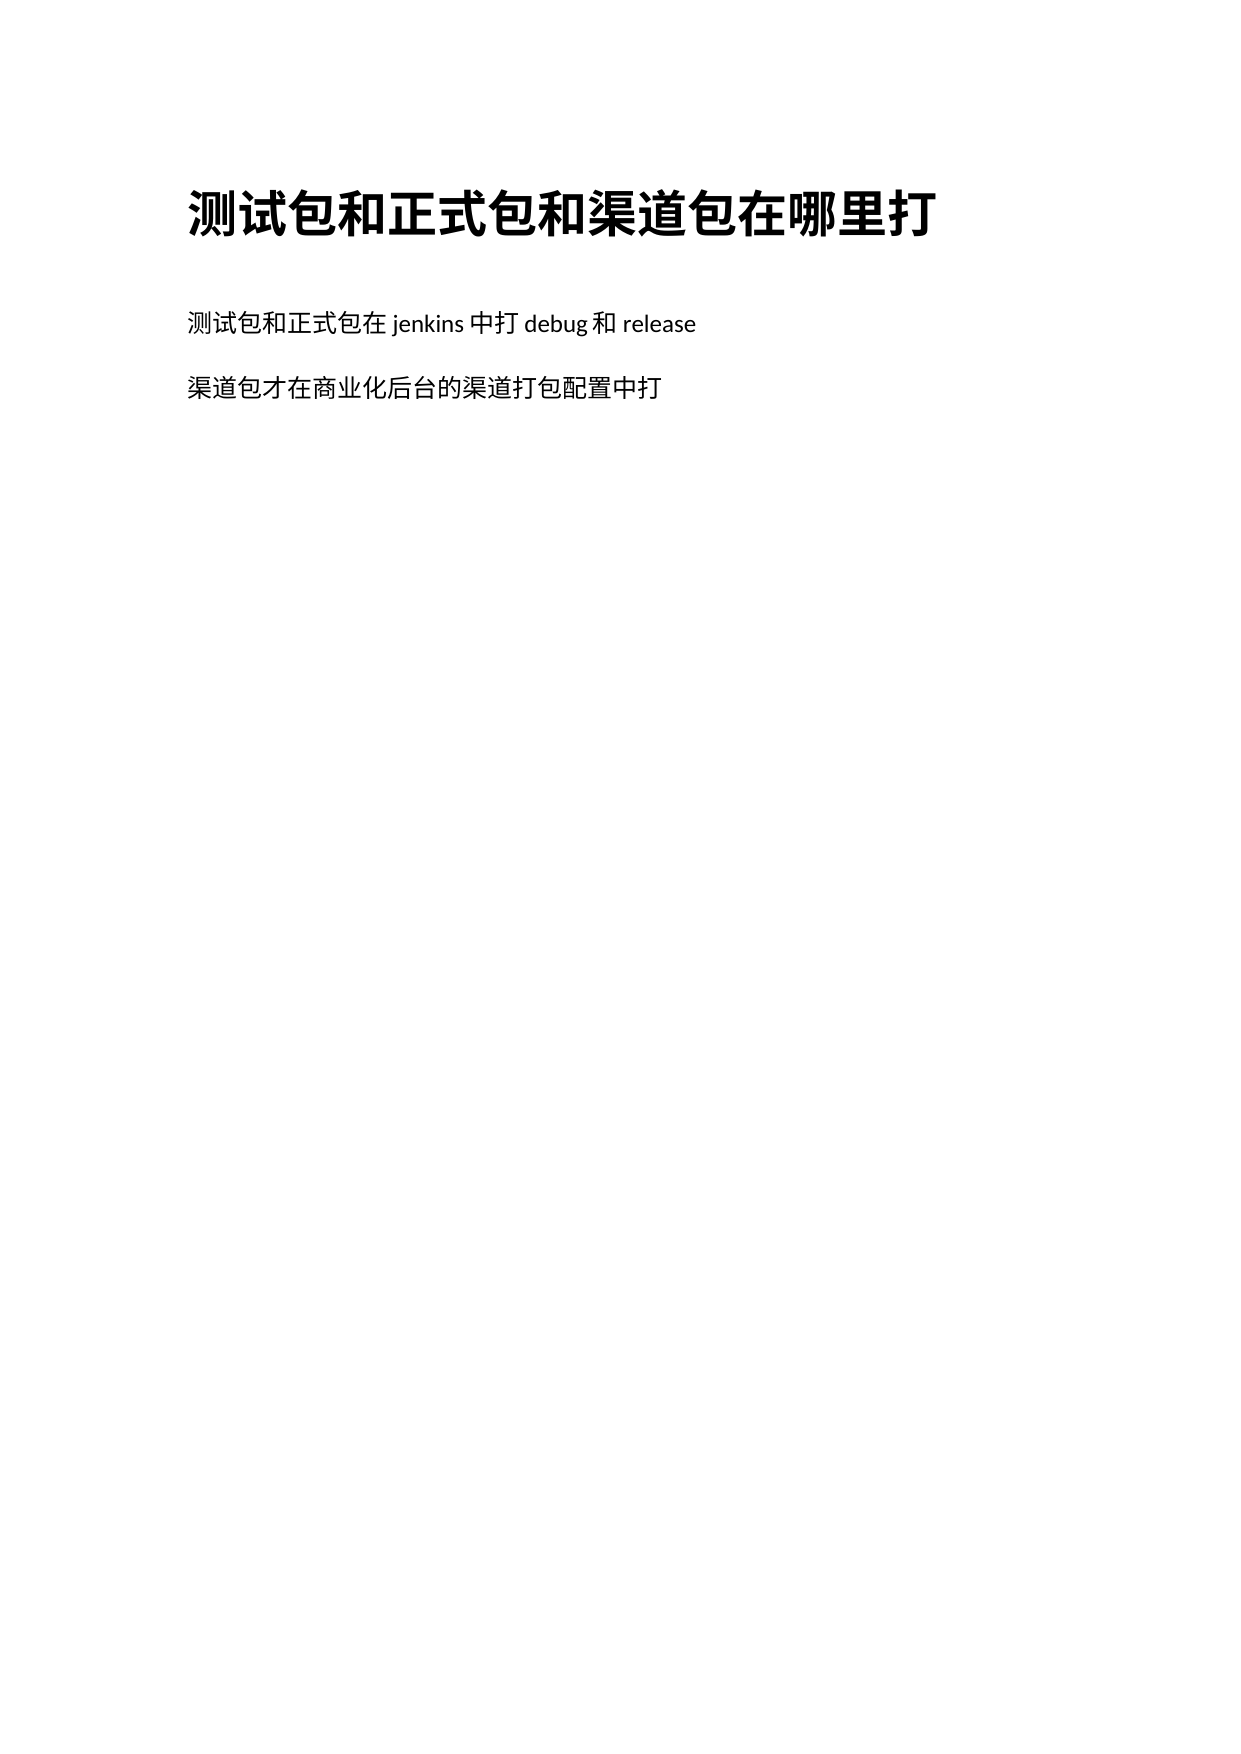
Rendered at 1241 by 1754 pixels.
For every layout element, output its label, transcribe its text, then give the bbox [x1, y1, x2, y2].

text 测试包和正式包在jenkins中打debug和release [187, 289, 1053, 354]
text 渠道包才在商业化后台的渠道打包配置中打 [187, 354, 1053, 419]
subtitle 测试包和正式包和渠道包在哪里打 [187, 162, 1053, 259]
